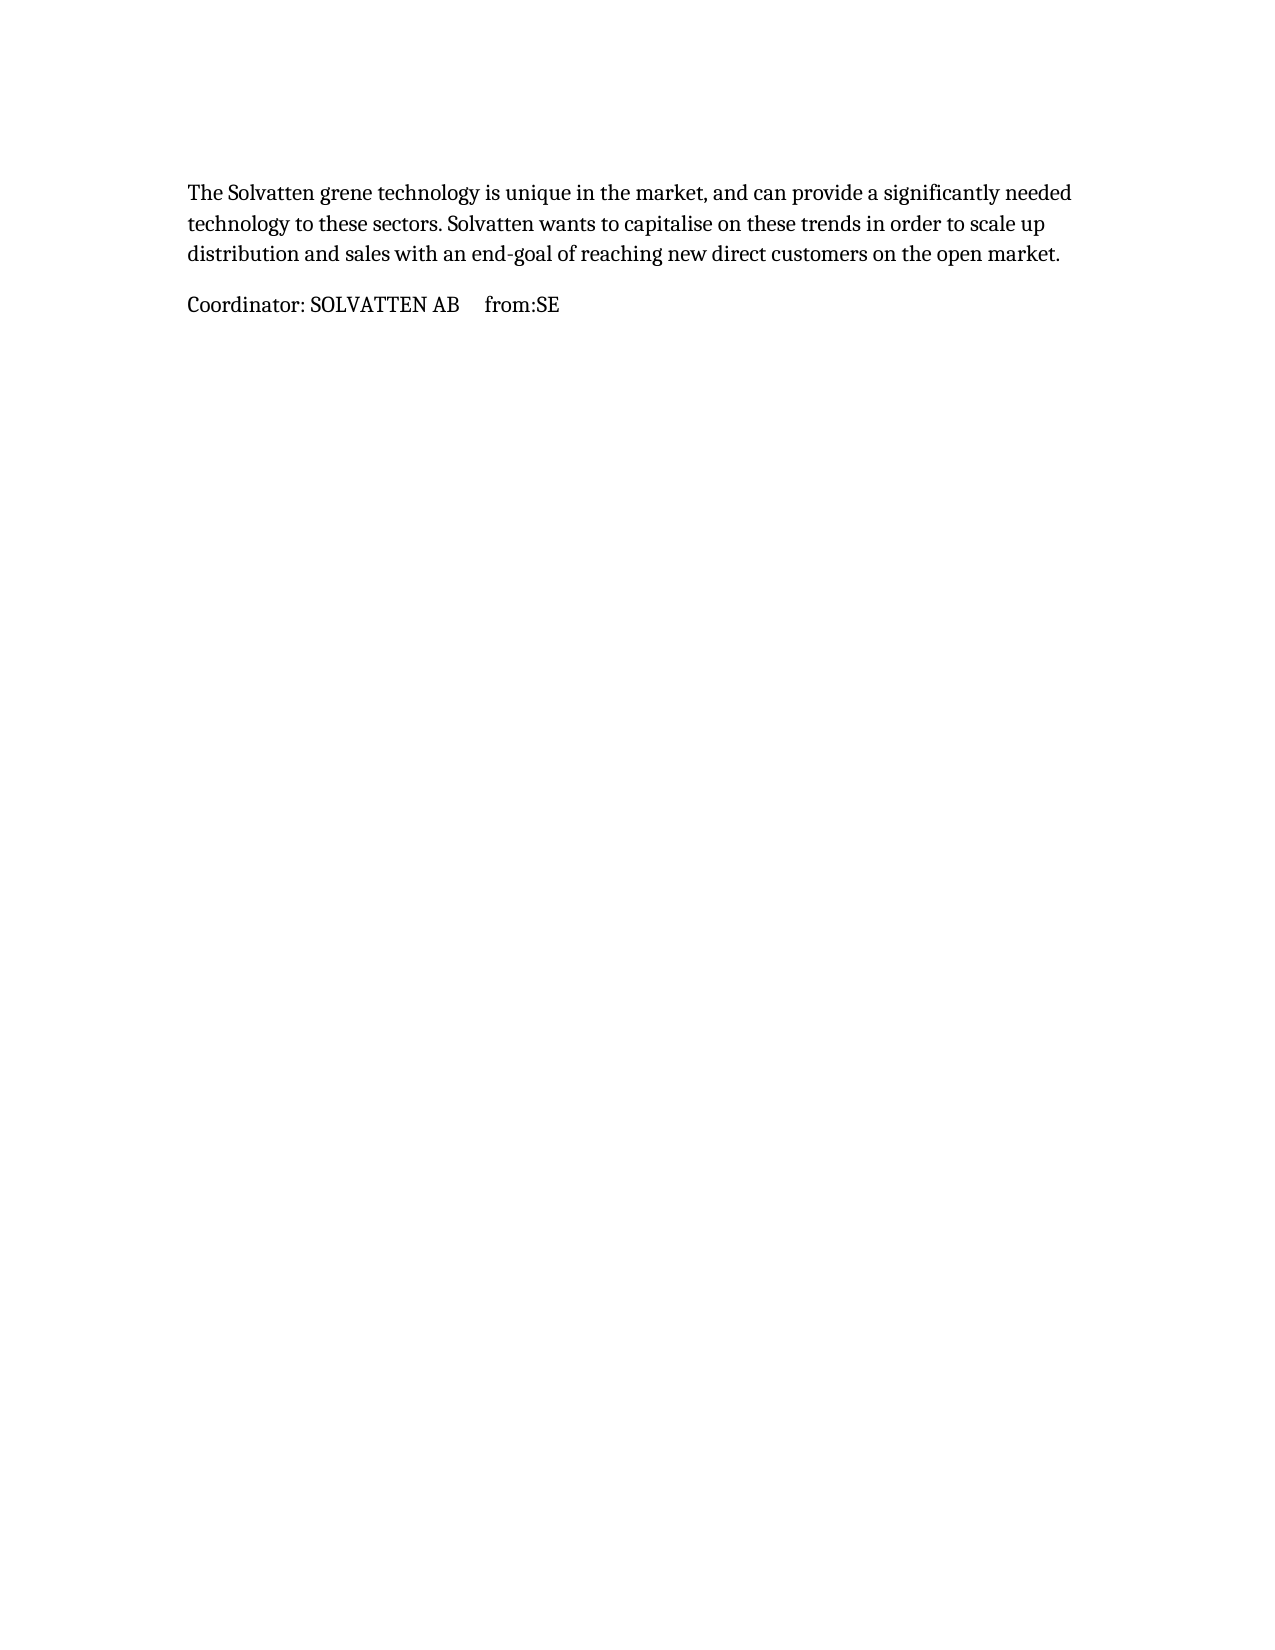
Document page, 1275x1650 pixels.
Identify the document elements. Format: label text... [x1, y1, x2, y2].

text Coordinator: SOLVATTEN AB from:SE [187, 292, 1087, 318]
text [187, 150, 1087, 267]
